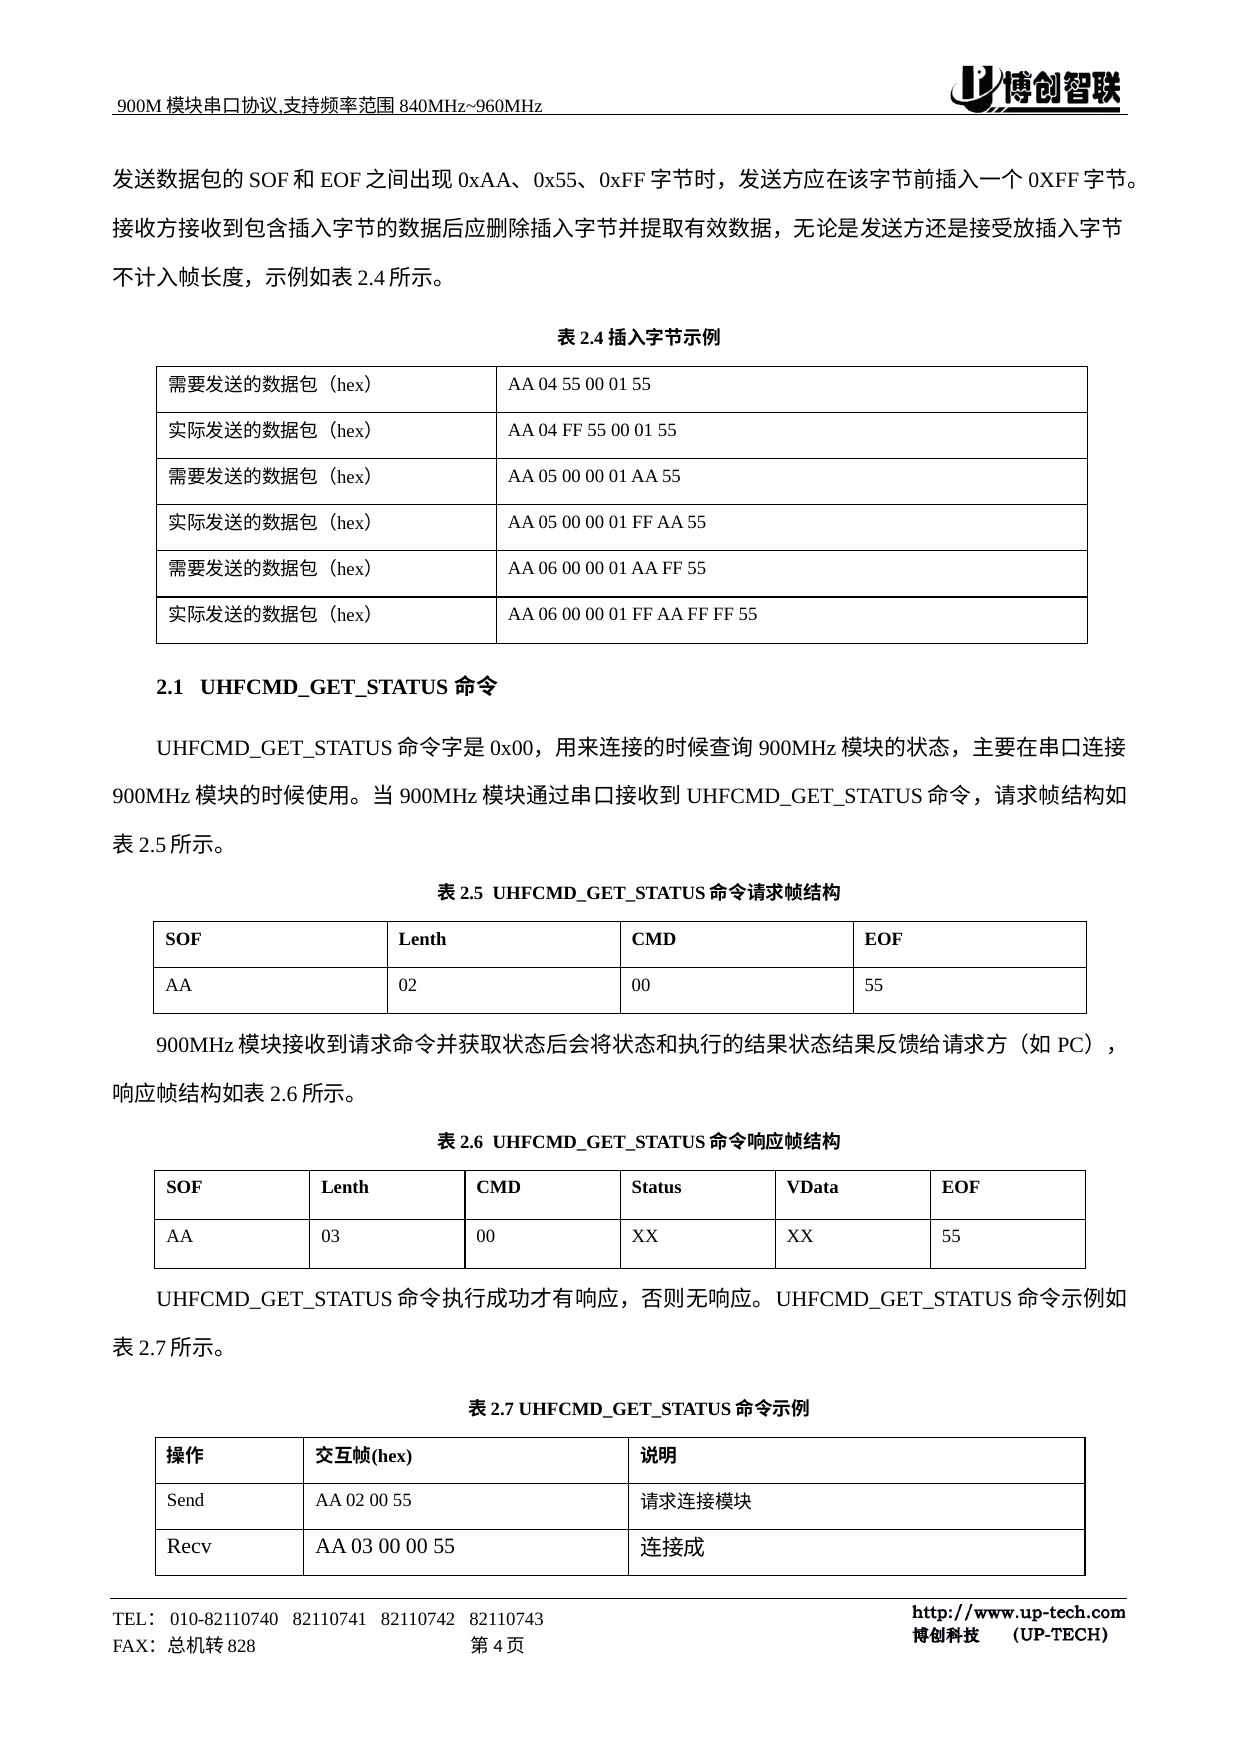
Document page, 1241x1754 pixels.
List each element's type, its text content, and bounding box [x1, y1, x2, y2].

text 表2.4 插入字节示例 [112, 320, 1128, 353]
table_header Lenth [388, 922, 620, 967]
table_cell AA 06 00 00 01 AA FF 55 [497, 551, 1087, 596]
table_header Status [621, 1171, 775, 1219]
table_cell AA 03 00 00 55 [304, 1530, 628, 1575]
table_header Lenth [310, 1171, 464, 1219]
table_header SOF [154, 922, 387, 967]
table_header 操作 [156, 1438, 303, 1483]
list UHFCMD_GET_STATUS 命令 [156, 668, 1128, 701]
table_cell AA [154, 968, 387, 1013]
table_cell 03 [310, 1220, 464, 1267]
text UHFCMD_GET_STATUS命令执行成功才有响应，否则无响应。UHFCMD_GET_STATUS命令示例如表2.7所示。 [112, 1281, 1128, 1362]
table_cell AA [155, 1220, 309, 1267]
table_header 说明 [629, 1438, 1084, 1483]
table_cell 实际发送的数据包（hex） [157, 413, 496, 458]
table_cell AA 06 00 00 01 FF AA FF FF 55 [497, 598, 1087, 642]
table_header CMD [621, 922, 853, 967]
text 表2.5 UHFCMD_GET_STATUS命令请求帧结构 [112, 875, 1128, 908]
table_cell XX [776, 1220, 930, 1267]
text UHFCMD_GET_STATUS命令字是0x00，用来连接的时候查询900MHz模块的状态，主要在串口连接900MHz模块的时候使用。当900MHz模块通过串口接收到UHFCMD_GET_STATUS命令，请求帧结构如表2.5所示。 [112, 729, 1128, 859]
table_cell 连接成 [629, 1530, 1084, 1575]
table_header 需要发送的数据包（hex） [157, 367, 496, 412]
table_cell AA 04 FF 55 00 01 55 [497, 413, 1087, 458]
table_cell Send [156, 1484, 303, 1529]
table_cell Recv [156, 1530, 303, 1575]
text 900MHz模块接收到请求命令并获取状态后会将状态和执行的结果状态结果反馈给请求方（如PC），响应帧结构如表2.6所示。 [112, 1027, 1128, 1108]
table_header EOF [854, 922, 1086, 967]
table_cell 55 [931, 1220, 1085, 1267]
table_cell 55 [854, 968, 1086, 1013]
table_cell 00 [621, 968, 853, 1013]
table_cell 请求连接模块 [629, 1484, 1084, 1529]
table_cell 实际发送的数据包（hex） [157, 505, 496, 550]
table_header VData [776, 1171, 930, 1219]
table_header SOF [155, 1171, 309, 1219]
table_cell 00 [466, 1220, 620, 1267]
table_header AA 04 55 00 01 55 [497, 367, 1087, 412]
table_cell XX [621, 1220, 775, 1267]
table_cell 需要发送的数据包（hex） [157, 551, 496, 596]
table_cell AA 02 00 55 [304, 1484, 628, 1529]
picture [948, 65, 1121, 114]
table_header EOF [931, 1171, 1085, 1219]
table_cell 02 [388, 968, 620, 1013]
table_cell 实际发送的数据包（hex） [157, 598, 496, 642]
table_cell AA 05 00 00 01 FF AA 55 [497, 505, 1087, 550]
table_cell 需要发送的数据包（hex） [157, 459, 496, 504]
text 表2.6 UHFCMD_GET_STATUS命令响应帧结构 [112, 1124, 1128, 1156]
table_header CMD [466, 1171, 620, 1219]
picture [912, 1604, 1125, 1643]
table_header 交互帧(hex) [304, 1438, 628, 1483]
text 表2.7 UHFCMD_GET_STATUS命令示例 [112, 1391, 1128, 1423]
table_cell AA 05 00 00 01 AA 55 [497, 459, 1087, 504]
